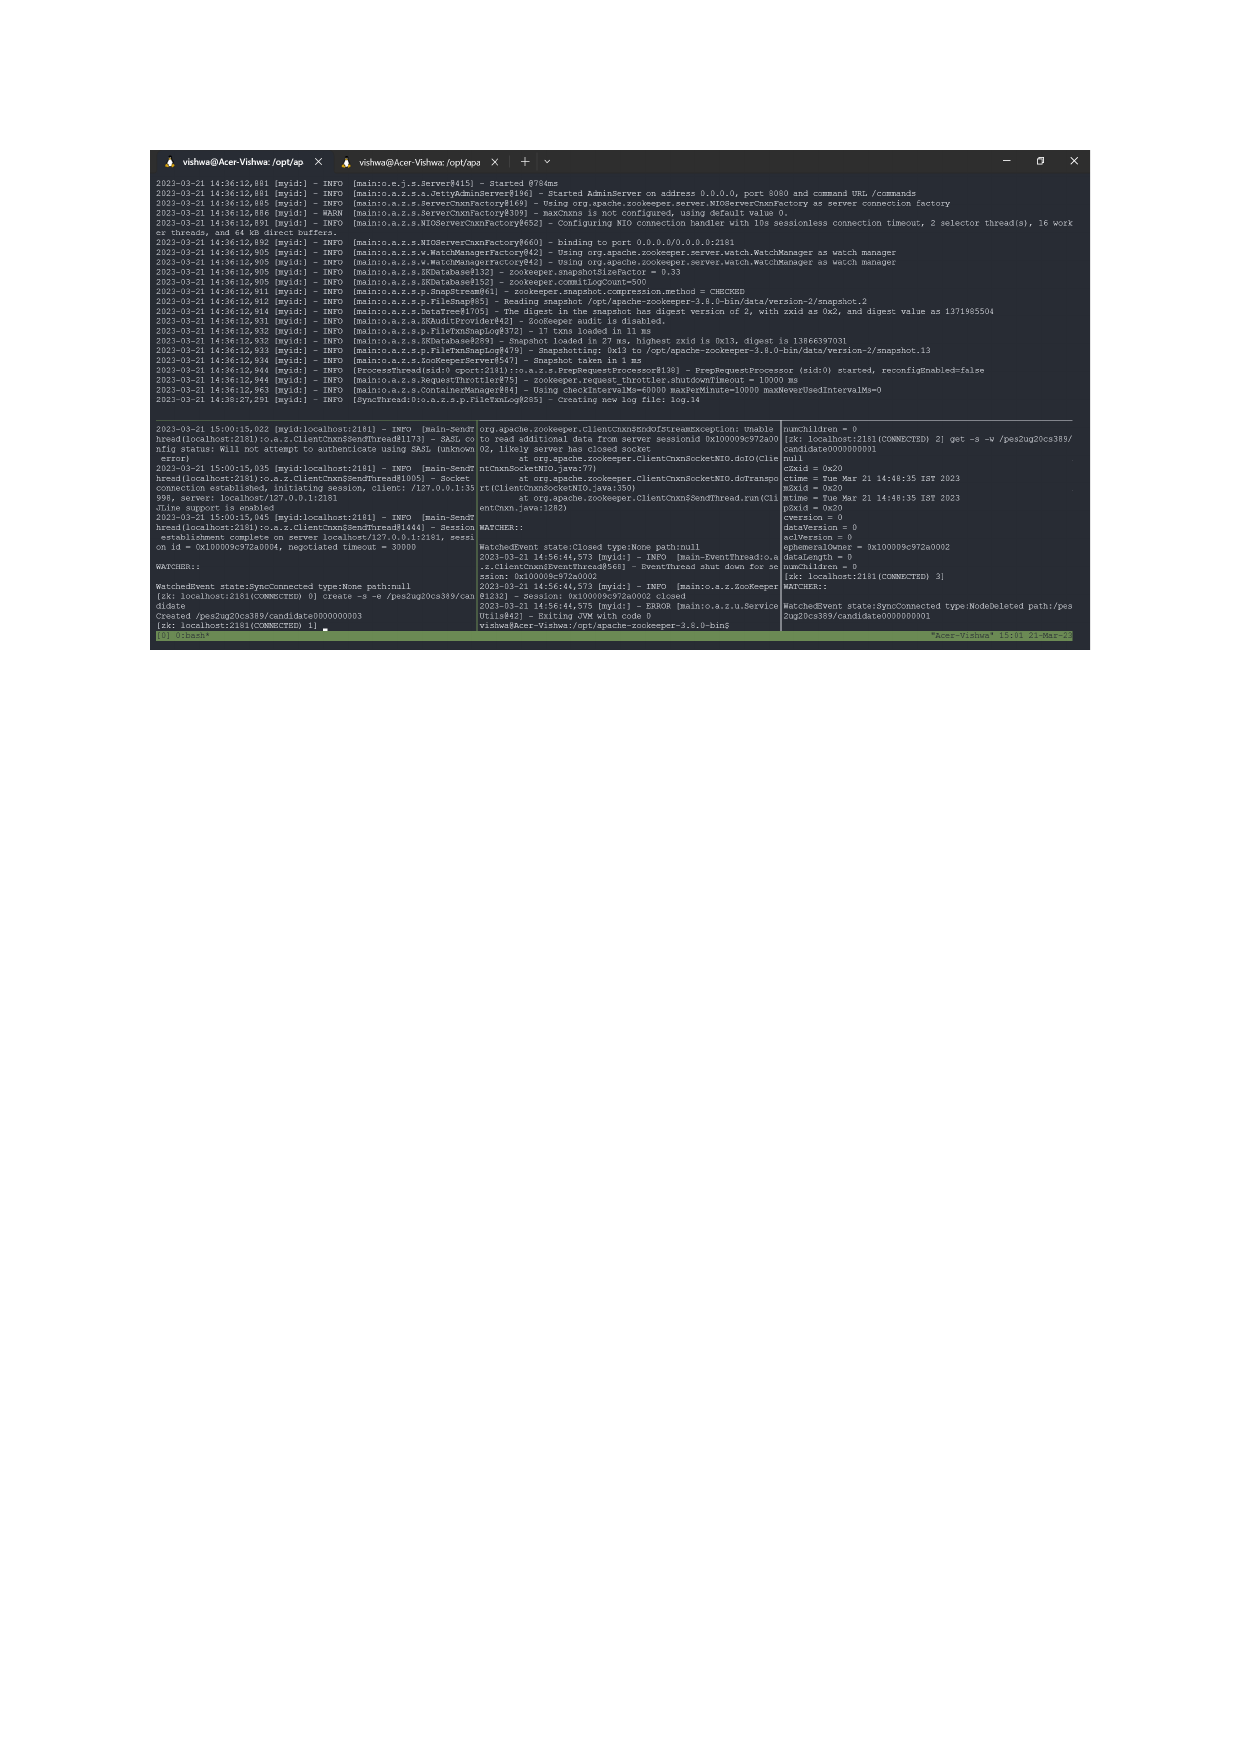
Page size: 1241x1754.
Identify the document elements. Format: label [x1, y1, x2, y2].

picture [150, 150, 1091, 650]
